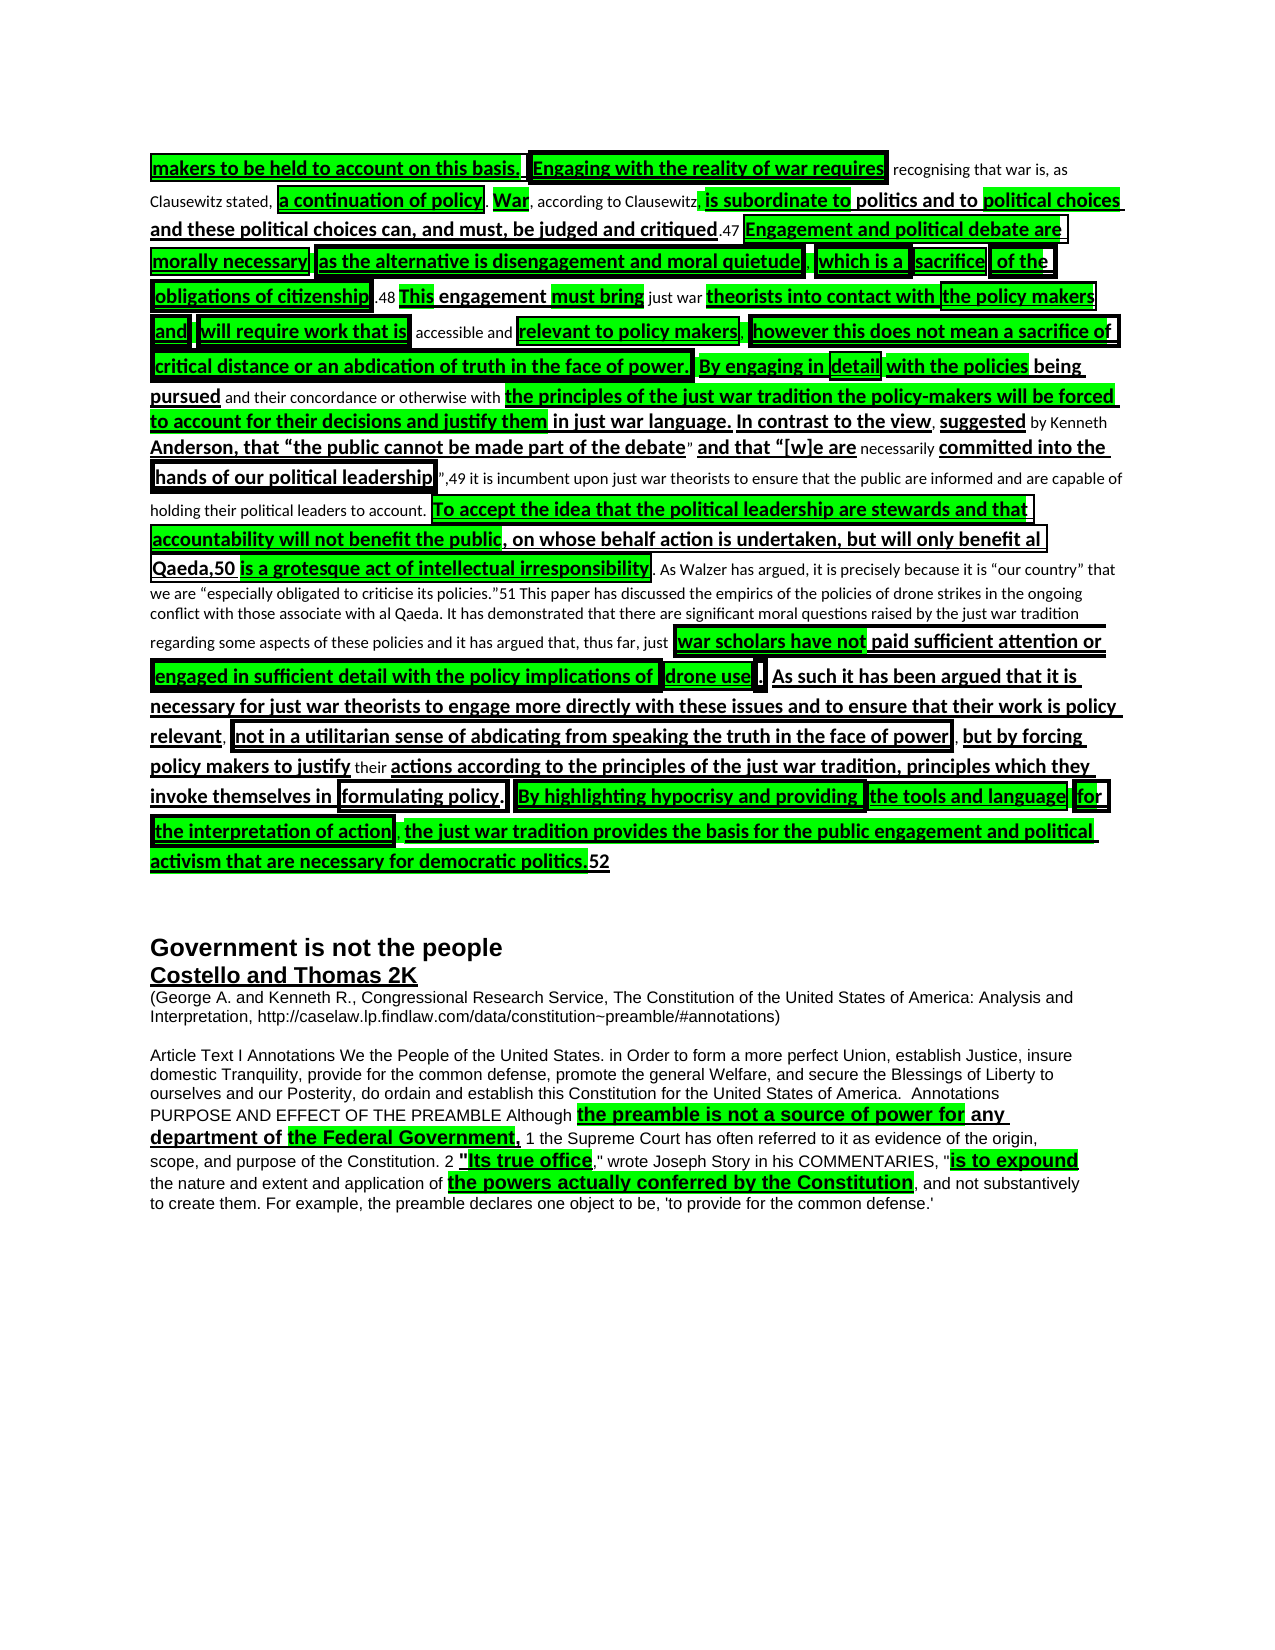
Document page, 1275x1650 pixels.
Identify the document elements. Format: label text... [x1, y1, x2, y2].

text (George A. and Kenneth R., Congressional Research Service, The Constitution of the United States of America: Analysis and Interpretation, http://caselaw.lp.findlaw.com/data/constitution~preamble/#annotations) [150, 988, 1125, 1026]
text Costello and Thomas 2K [150, 962, 1125, 988]
subtitle Government is not the people [150, 933, 1125, 962]
text Article Text I Annotations We the People of the United States. in Order to form a more perfect Union, establish Justice, insure domestic Tranquility, provide for the common defense, promote the general Welfare, and secure the Blessings of Liberty to ourselves and our Posterity, do ordain and establish this Constitution for the United States of America. Annotations PURPOSE AND EFFECT OF THE PREAMBLE Although the preamble is not a source of power for any department of the Federal Government, 1 the Supreme Court has often referred to it as evidence of the origin, scope, and purpose of the Constitution. 2 "Its true office," wrote Joseph Story in his COMMENTARIES, "is to expound the nature and extent and application of the powers actually conferred by the Constitution, and not substantively to create them. For example, the preamble declares one object to be, 'to provide for the common defense.' [150, 1046, 1080, 1213]
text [150, 150, 1125, 874]
